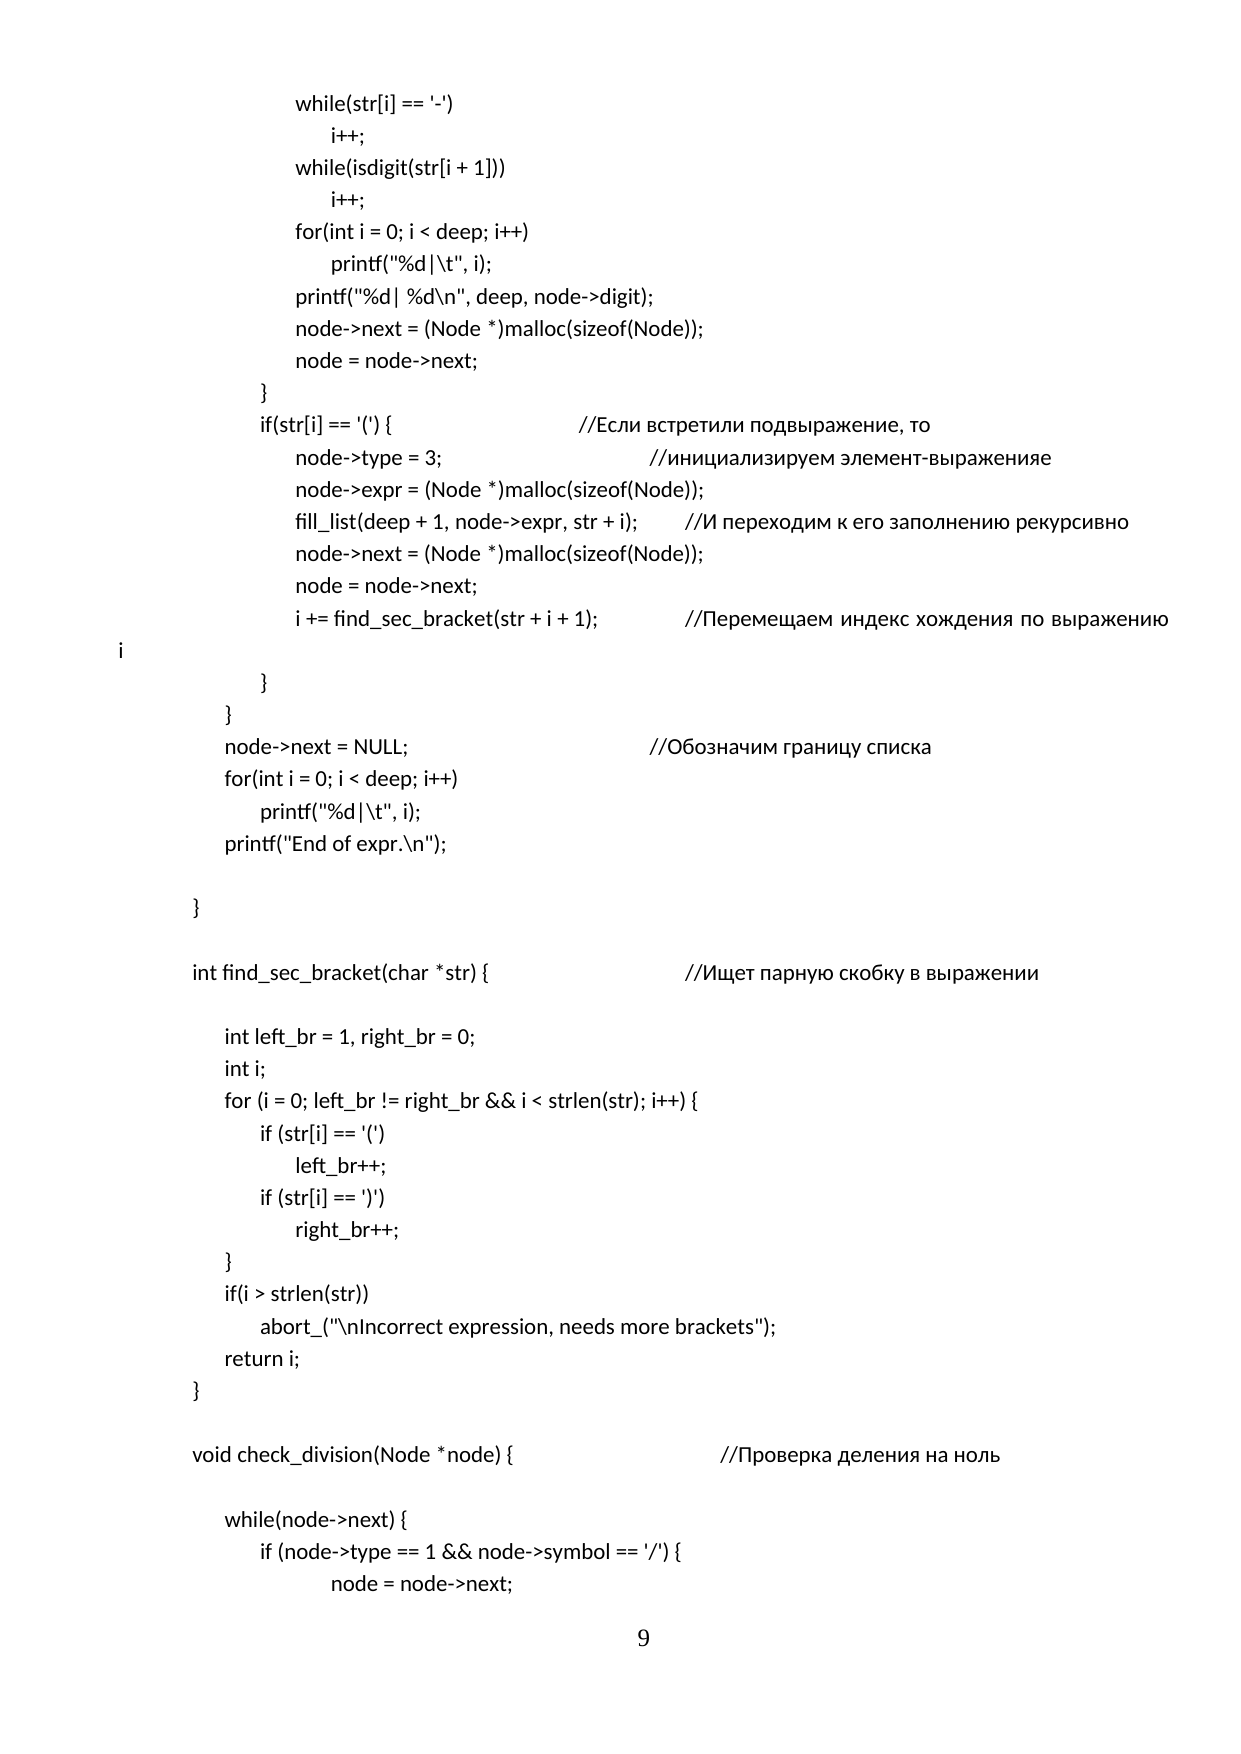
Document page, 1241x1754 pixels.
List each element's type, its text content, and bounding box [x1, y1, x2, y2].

text } [118, 668, 1169, 696]
text node = node->next; [118, 571, 1169, 599]
text node->type = 3; //инициализируем элемент-выраженияе [118, 443, 1169, 471]
text if(i > strlen(str)) [118, 1279, 1169, 1308]
text i += find_sec_bracket(str + i + 1); //Перемещаем индекс хождения по выражению i [118, 604, 1169, 664]
text if(str[i] == '(') { //Если встретили подвыражение, то [118, 411, 1169, 438]
text for(int i = 0; i < deep; i++) [118, 764, 1169, 793]
text node->next = NULL; //Обозначим границу списка [118, 732, 1169, 760]
text for (i = 0; left_br != right_br && i < strlen(str); i++) { [118, 1086, 1169, 1114]
text printf("End of expr.\n"); [118, 829, 1169, 857]
text if (str[i] == ')') [118, 1183, 1169, 1211]
text } [118, 700, 1169, 728]
text fill_list(deep + 1, node->expr, str + i); //И переходим к его заполнению рекурсивно [118, 507, 1169, 535]
text } [118, 378, 1169, 406]
text node->next = (Node *)malloc(sizeof(Node)); [118, 539, 1169, 567]
text abort_("\nIncorrect expression, needs more brackets"); [118, 1312, 1169, 1340]
text left_br++; [118, 1151, 1169, 1179]
text } [118, 1247, 1169, 1275]
text node->expr = (Node *)malloc(sizeof(Node)); [118, 475, 1169, 503]
text int i; [118, 1054, 1169, 1082]
text } [118, 1376, 1169, 1404]
text printf("%d|\t", i); [118, 797, 1169, 825]
text return i; [118, 1344, 1169, 1372]
text } [118, 893, 1169, 921]
text while(str[i] == '-') [118, 89, 1169, 117]
text node = node->next; [118, 1569, 1169, 1597]
text void check_division(Node *node) { //Проверка деления на ноль [118, 1441, 1169, 1468]
text printf("%d| %d\n", deep, node->digit); [118, 282, 1169, 310]
text int left_br = 1, right_br = 0; [118, 1022, 1169, 1050]
text i++; [118, 121, 1169, 149]
text if (node->type == 1 && node->symbol == '/') { [118, 1537, 1169, 1565]
text while(isdigit(str[i + 1])) [118, 153, 1169, 181]
text node = node->next; [118, 346, 1169, 374]
text node->next = (Node *)malloc(sizeof(Node)); [118, 314, 1169, 342]
text if (str[i] == '(') [118, 1119, 1169, 1147]
text i++; [118, 185, 1169, 213]
text while(node->next) { [118, 1505, 1169, 1533]
text int find_sec_bracket(char *str) { //Ищет парную скобку в выражении [118, 958, 1169, 986]
text right_br++; [118, 1215, 1169, 1243]
text printf("%d|\t", i); [118, 249, 1169, 278]
text for(int i = 0; i < deep; i++) [118, 217, 1169, 245]
